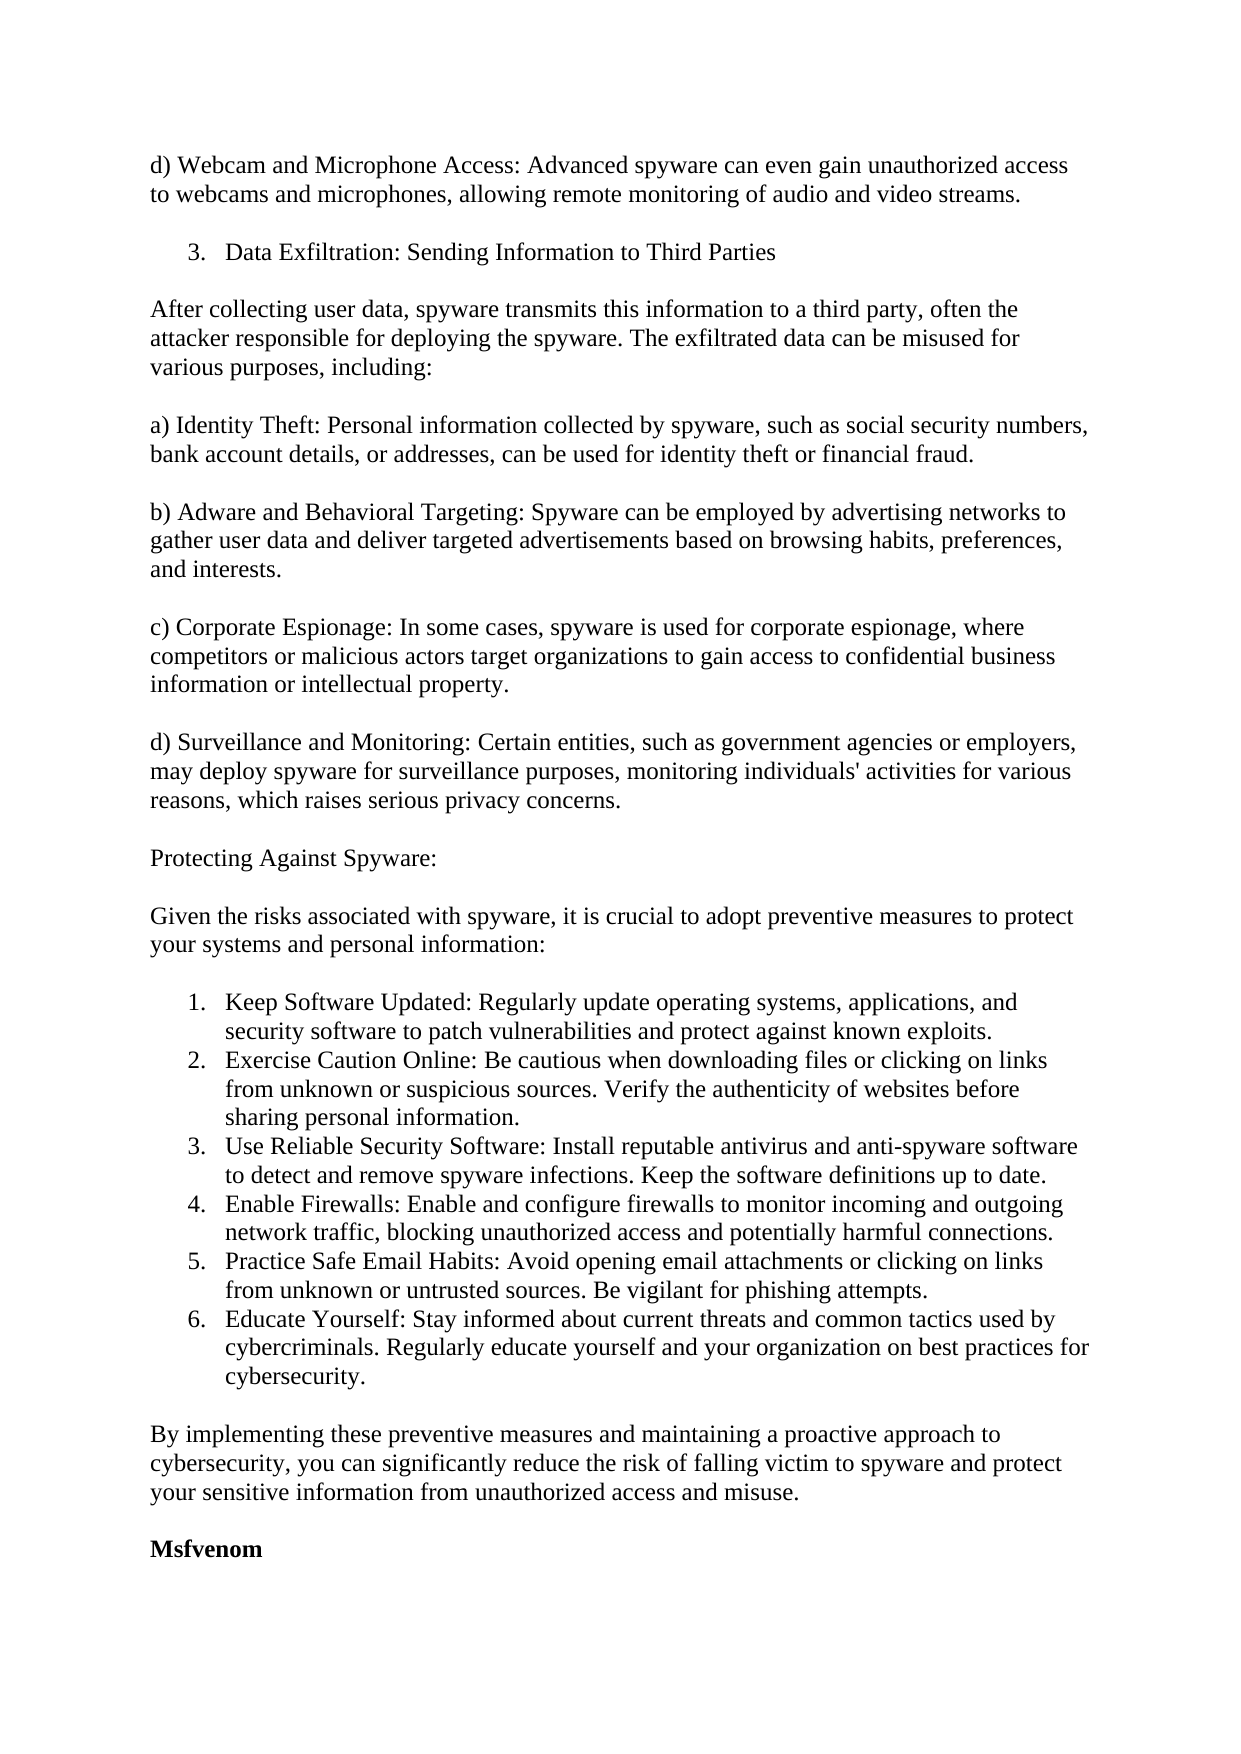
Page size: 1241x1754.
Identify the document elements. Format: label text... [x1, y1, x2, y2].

list Exercise Caution Online: Be cautious when downloading files or clicking on links from unknown or suspicious sources. Verify the authenticity of websites before sharing personal information. [187, 1045, 1090, 1131]
text a) Identity Theft: Personal information collected by spyware, such as social security numbers, bank account details, or addresses, can be used for identity theft or financial fraud. [150, 410, 1090, 467]
text After collecting user data, spyware transmits this information to a third party, often the attacker responsible for deploying the spyware. The exfiltrated data can be misused for various purposes, including: [150, 294, 1090, 381]
list Data Exfiltration: Sending Information to Third Parties [187, 237, 1090, 265]
list Keep Software Updated: Regularly update operating systems, applications, and security software to patch vulnerabilities and protect against known exploits. [187, 987, 1090, 1045]
text Msfvenom [150, 1534, 1090, 1563]
text b) Adware and Behavioral Targeting: Spyware can be employed by advertising networks to gather user data and deliver targeted advertisements based on browsing habits, preferences, and interests. [150, 497, 1090, 583]
list Educate Yourself: Stay informed about current threats and common tactics used by cybercriminals. Regularly educate yourself and your organization on best practices for cybersecurity. [187, 1304, 1090, 1390]
text c) Corporate Espionage: In some cases, spyware is used for corporate espionage, where competitors or malicious actors target organizations to gain access to confidential business information or intellectual property. [150, 612, 1090, 698]
list Use Reliable Security Software: Install reputable antivirus and anti-spyware software to detect and remove spyware infections. Keep the software definitions up to date. [187, 1131, 1090, 1189]
text Given the risks associated with spyware, it is crucial to adopt preventive measures to protect your systems and personal information: [150, 901, 1090, 958]
text By implementing these preventive measures and maintaining a proactive approach to cybersecurity, you can significantly reduce the risk of falling victim to spyware and protect your sensitive information from unauthorized access and misuse. [150, 1419, 1090, 1505]
text d) Webcam and Microphone Access: Advanced spyware can even gain unauthorized access to webcams and microphones, allowing remote monitoring of audio and video streams. [150, 150, 1090, 207]
list Practice Safe Email Habits: Avoid opening email attachments or clicking on links from unknown or untrusted sources. Be vigilant for phishing attempts. [187, 1246, 1090, 1304]
text d) Surveillance and Monitoring: Certain entities, such as government agencies or employers, may deploy spyware for surveillance purposes, monitoring individuals' activities for various reasons, which raises serious privacy concerns. [150, 727, 1090, 814]
text Protecting Against Spyware: [150, 843, 1090, 872]
list Enable Firewalls: Enable and configure firewalls to monitor incoming and outgoing network traffic, blocking unauthorized access and potentially harmful connections. [187, 1189, 1090, 1246]
